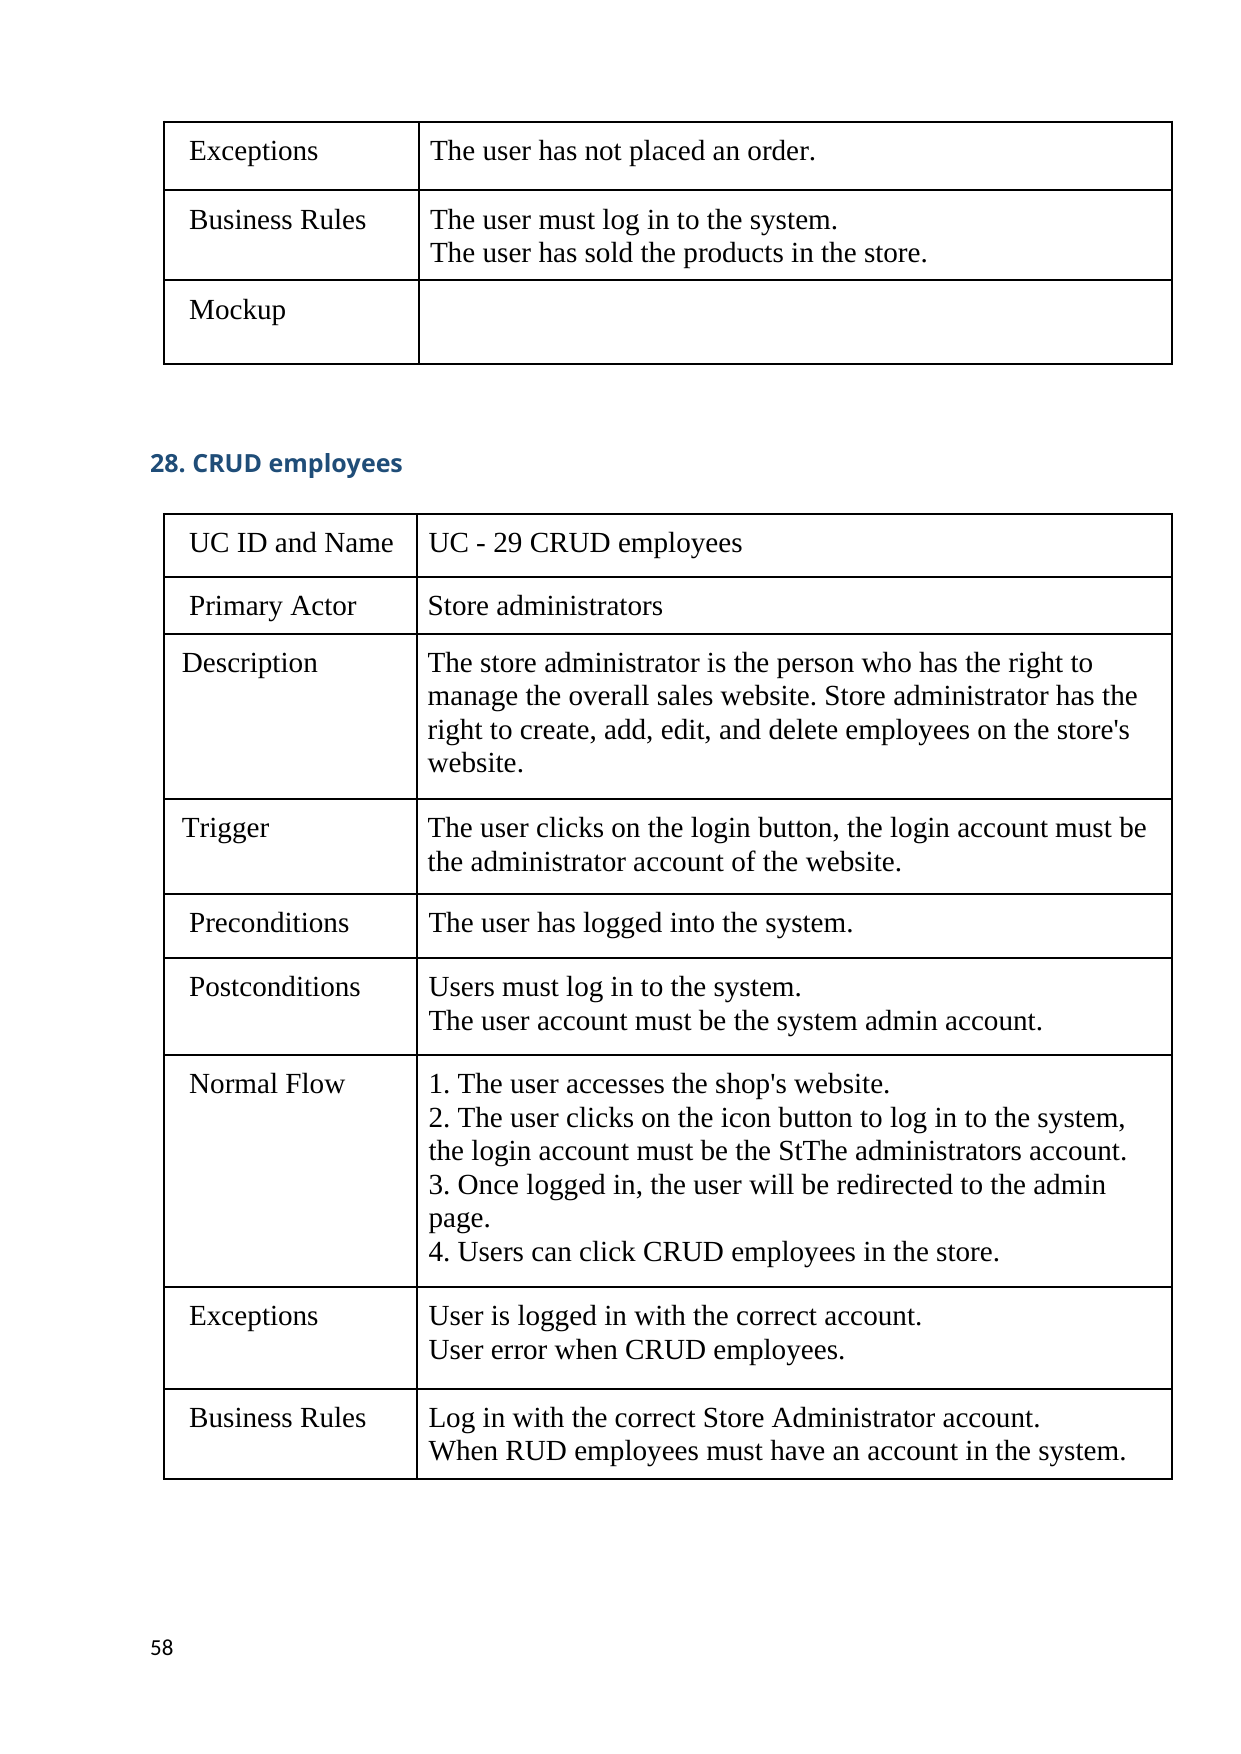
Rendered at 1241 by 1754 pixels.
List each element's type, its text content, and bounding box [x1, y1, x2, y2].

table_cell Exceptions [165, 123, 418, 189]
table_cell The user must log in to the system. The user has sold the products in the store. [420, 191, 1171, 279]
table_cell Users must log in to the system. The user account must be the system admin account. [418, 959, 1171, 1054]
table_cell User is logged in with the correct account. User error when CRUD employees. [418, 1288, 1171, 1387]
table_cell The user clicks on the login button, the login account must be the administrator account of the website. [418, 800, 1171, 893]
table_header UC - 29 CRUD employees [418, 515, 1171, 576]
table_cell The store administrator is the person who has the right to manage the overall sales website. Store administrator has the right to create, add, edit, and delete employees on the store's website. [418, 635, 1171, 798]
table_cell Description [165, 635, 416, 798]
table_cell The user has not placed an order. [420, 123, 1171, 189]
table_cell Exceptions [165, 1288, 416, 1387]
table_cell Business Rules [165, 191, 418, 279]
table_cell Business Rules [165, 1390, 416, 1477]
table_cell Mockup [165, 281, 418, 363]
table_cell Primary Actor [165, 578, 416, 632]
table_header UC ID and Name [165, 515, 416, 576]
table_cell Postconditions [165, 959, 416, 1054]
table_cell Store administrators [418, 578, 1171, 632]
table_cell Normal Flow [165, 1056, 416, 1286]
table_cell Log in with the correct Store Administrator account. When RUD employees must have an account in the system. [418, 1390, 1171, 1477]
table_cell 1. The user accesses the shop's website. 2. The user clicks on the icon button to log in to the system, the login account must be the StThe administrators account. 3. Once logged in, the user will be redirected to the admin page. 4. Users can click CRUD employees in the store. [418, 1056, 1171, 1286]
table_cell Trigger [165, 800, 416, 893]
subtitle 28. CRUD employees [150, 445, 1093, 479]
table_cell Preconditions [165, 895, 416, 957]
table_cell [420, 281, 1171, 363]
table_cell The user has logged into the system. [418, 895, 1171, 957]
